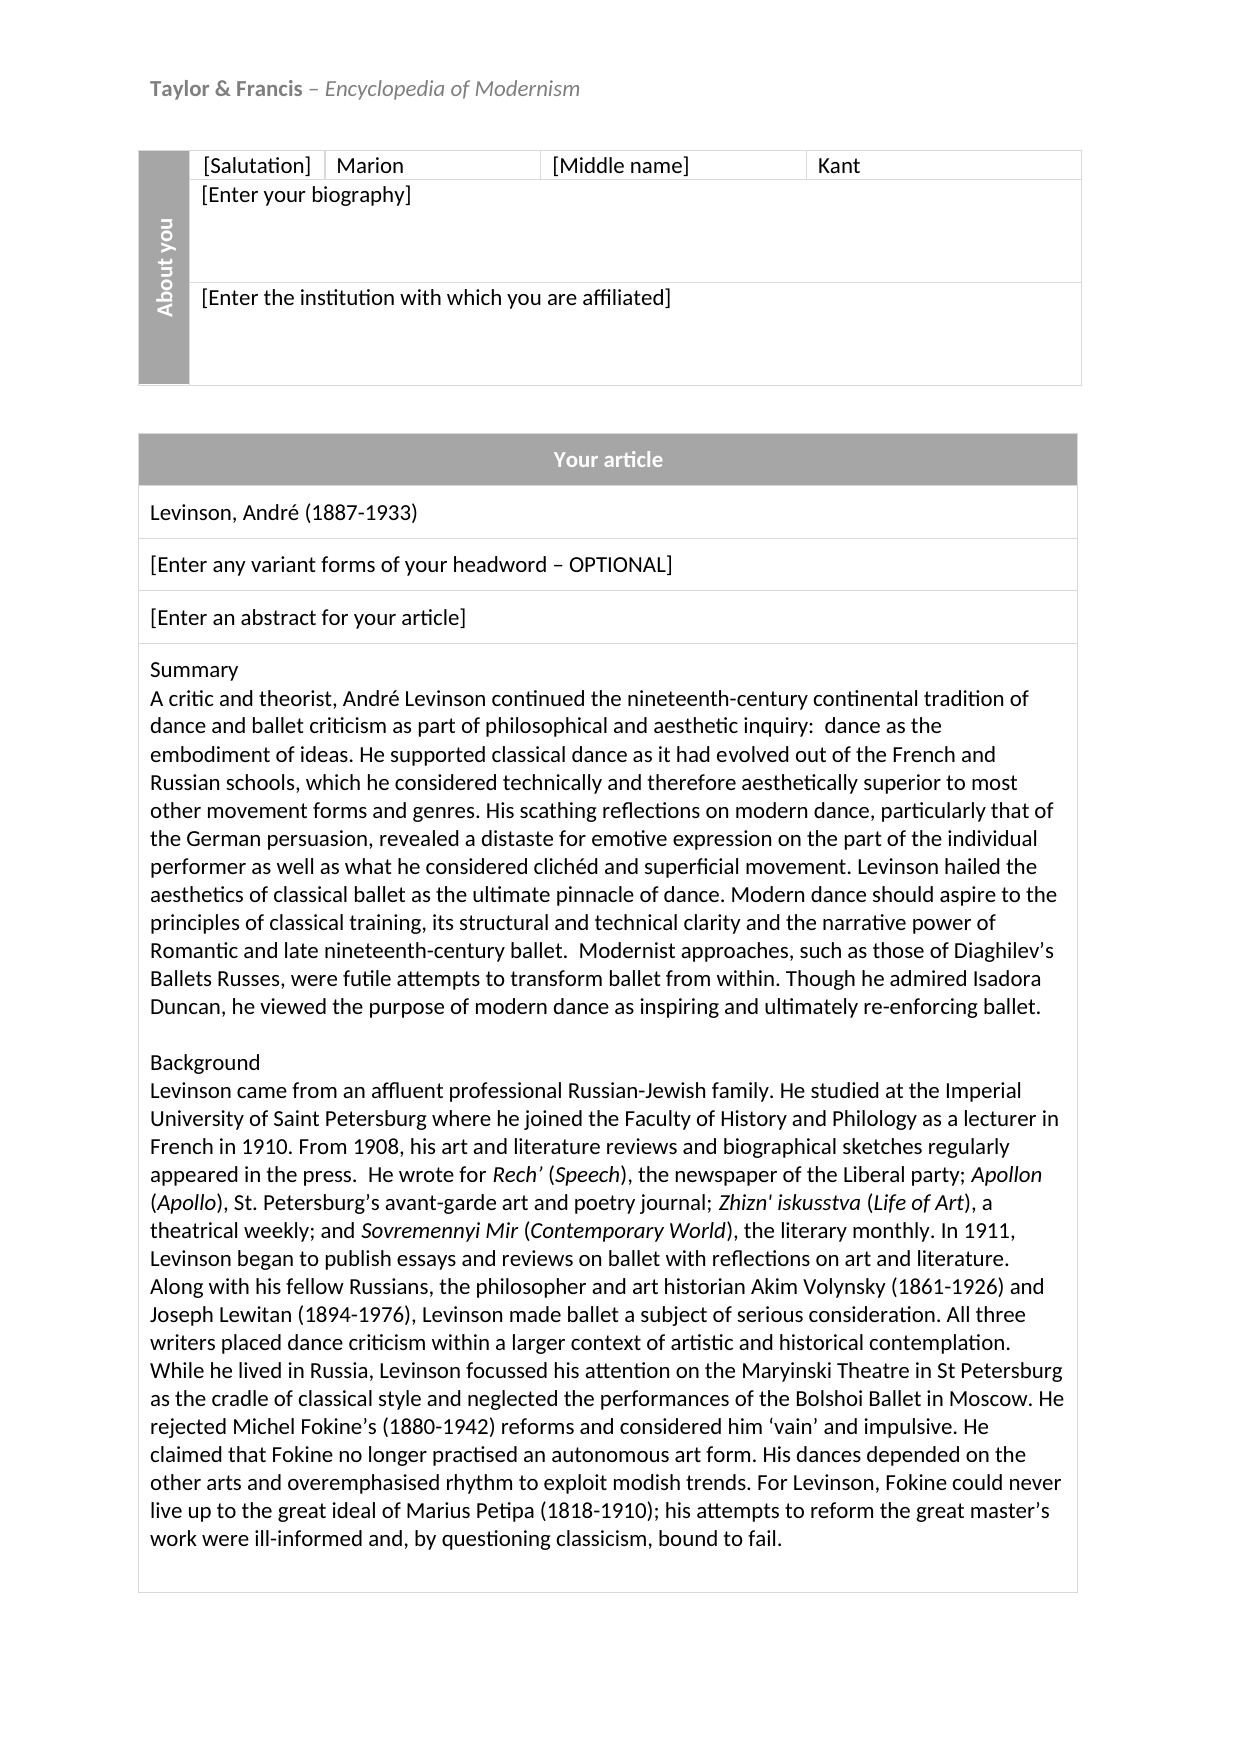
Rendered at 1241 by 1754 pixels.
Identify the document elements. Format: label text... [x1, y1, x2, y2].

table_header About you [139, 151, 189, 384]
table_header Your article [139, 434, 1077, 485]
